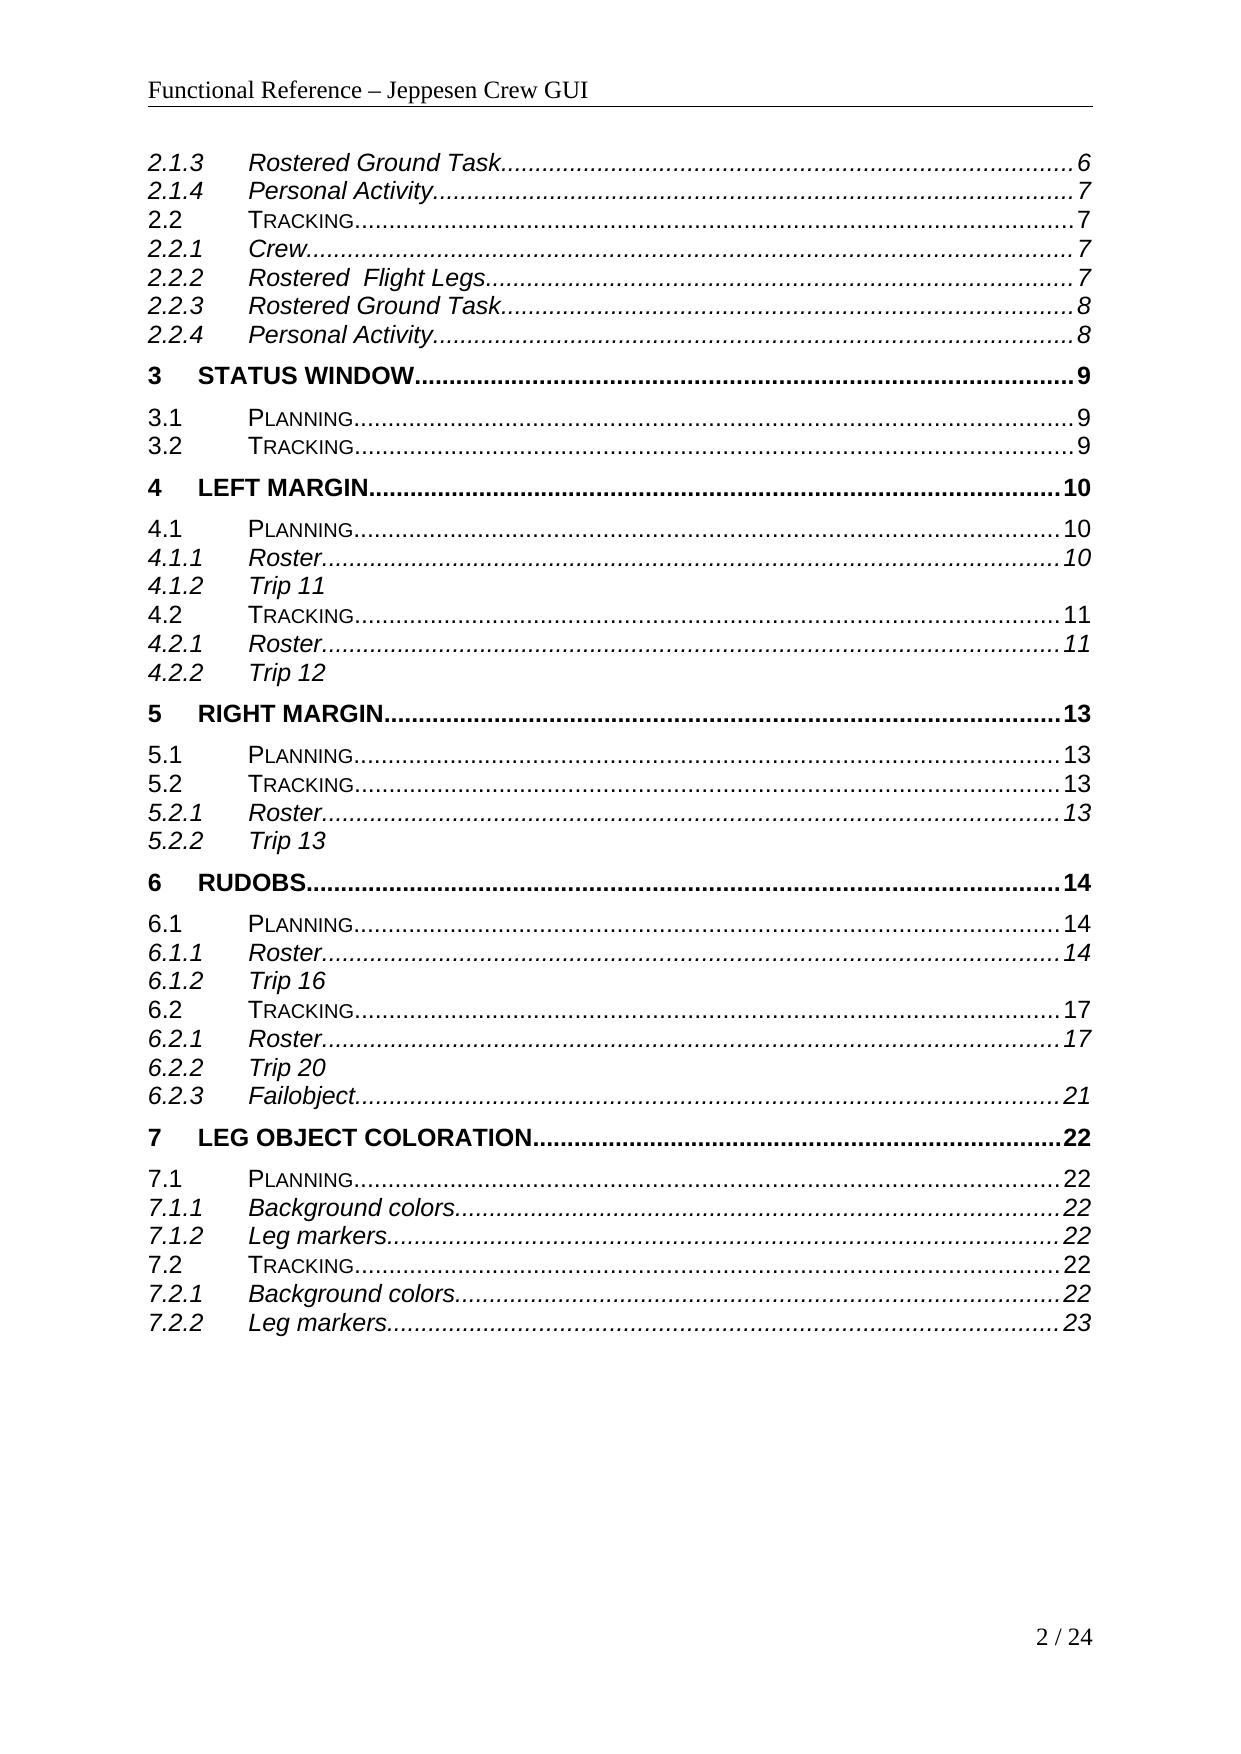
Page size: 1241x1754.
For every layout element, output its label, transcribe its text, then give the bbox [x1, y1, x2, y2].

text 6.1 Planning 14 [148, 909, 1093, 938]
text 6.2.2 Trip 20 [148, 1053, 1093, 1081]
text 4.2.1 Roster 11 [148, 629, 1093, 658]
text 6.2 Tracking 17 [148, 995, 1093, 1024]
text 2.2.4 Personal Activity 8 [148, 320, 1093, 349]
text 6.2.1 Roster 17 [148, 1024, 1093, 1053]
text 2.1.4 Personal Activity 7 [148, 176, 1093, 205]
text 6.1.1 Roster 14 [148, 938, 1093, 966]
text 2.2 Tracking 7 [148, 205, 1093, 234]
text 5.2.2 Trip 13 [148, 826, 1093, 855]
text 7.2.2 Leg markers 23 [148, 1308, 1093, 1336]
text 2.1.3 Rostered Ground Task 6 [148, 148, 1093, 176]
text 5.1 Planning 13 [148, 740, 1093, 769]
text 5.2 Tracking 13 [148, 769, 1093, 798]
text 5 Right Margin 13 [148, 699, 1093, 728]
text 6.1.2 Trip 16 [148, 966, 1093, 995]
text 4.2 Tracking 11 [148, 600, 1093, 629]
text 3.2 Tracking 9 [148, 431, 1093, 460]
text 4.1 Planning 10 [148, 514, 1093, 543]
text 6 Rudobs 14 [148, 868, 1093, 896]
text 2.2.3 Rostered Ground Task 8 [148, 291, 1093, 320]
text 2.2.1 Crew 7 [148, 234, 1093, 263]
text 7.1 Planning 22 [148, 1164, 1093, 1193]
text 4.2.2 Trip 12 [148, 658, 1093, 686]
text 4.1.2 Trip 11 [148, 571, 1093, 600]
text 7.2 Tracking 22 [148, 1250, 1093, 1279]
text 5.2.1 Roster 13 [148, 798, 1093, 826]
text 4 Left Margin 10 [148, 473, 1093, 501]
text 3.1 Planning 9 [148, 403, 1093, 431]
text 3 Status Window 9 [148, 361, 1093, 390]
text 4.1.1 Roster 10 [148, 543, 1093, 571]
text 7 Leg Object coloration 22 [148, 1123, 1093, 1151]
text 7.1.2 Leg markers 22 [148, 1221, 1093, 1250]
text 6.2.3 Failobject 21 [148, 1081, 1093, 1110]
text 7.1.1 Background colors 22 [148, 1193, 1093, 1221]
text 7.2.1 Background colors 22 [148, 1279, 1093, 1308]
text 2.2.2 Rostered Flight Legs 7 [148, 263, 1093, 291]
